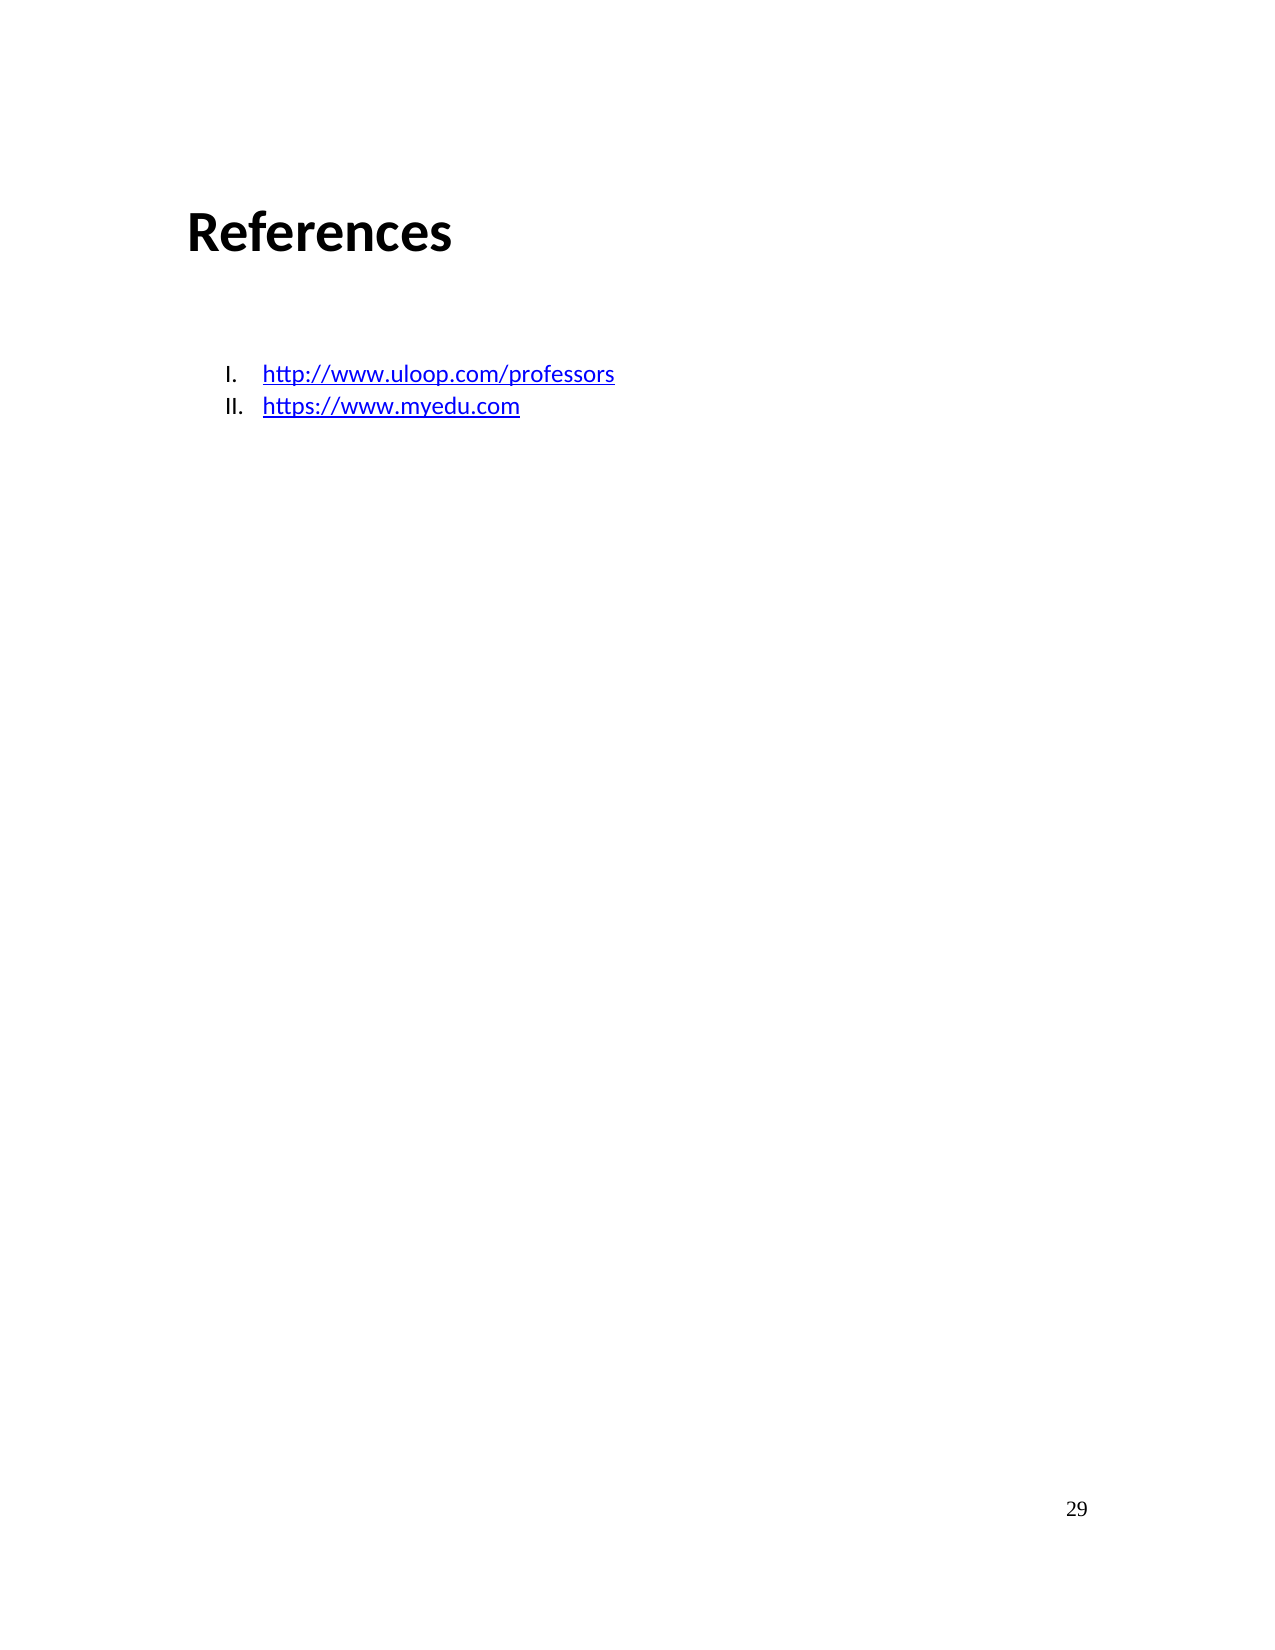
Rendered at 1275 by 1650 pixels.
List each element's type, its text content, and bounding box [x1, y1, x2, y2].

list http://www.uloop.com/professors [225, 357, 1087, 389]
list https://www.myedu.com [225, 389, 1087, 422]
subtitle References [187, 182, 1087, 279]
